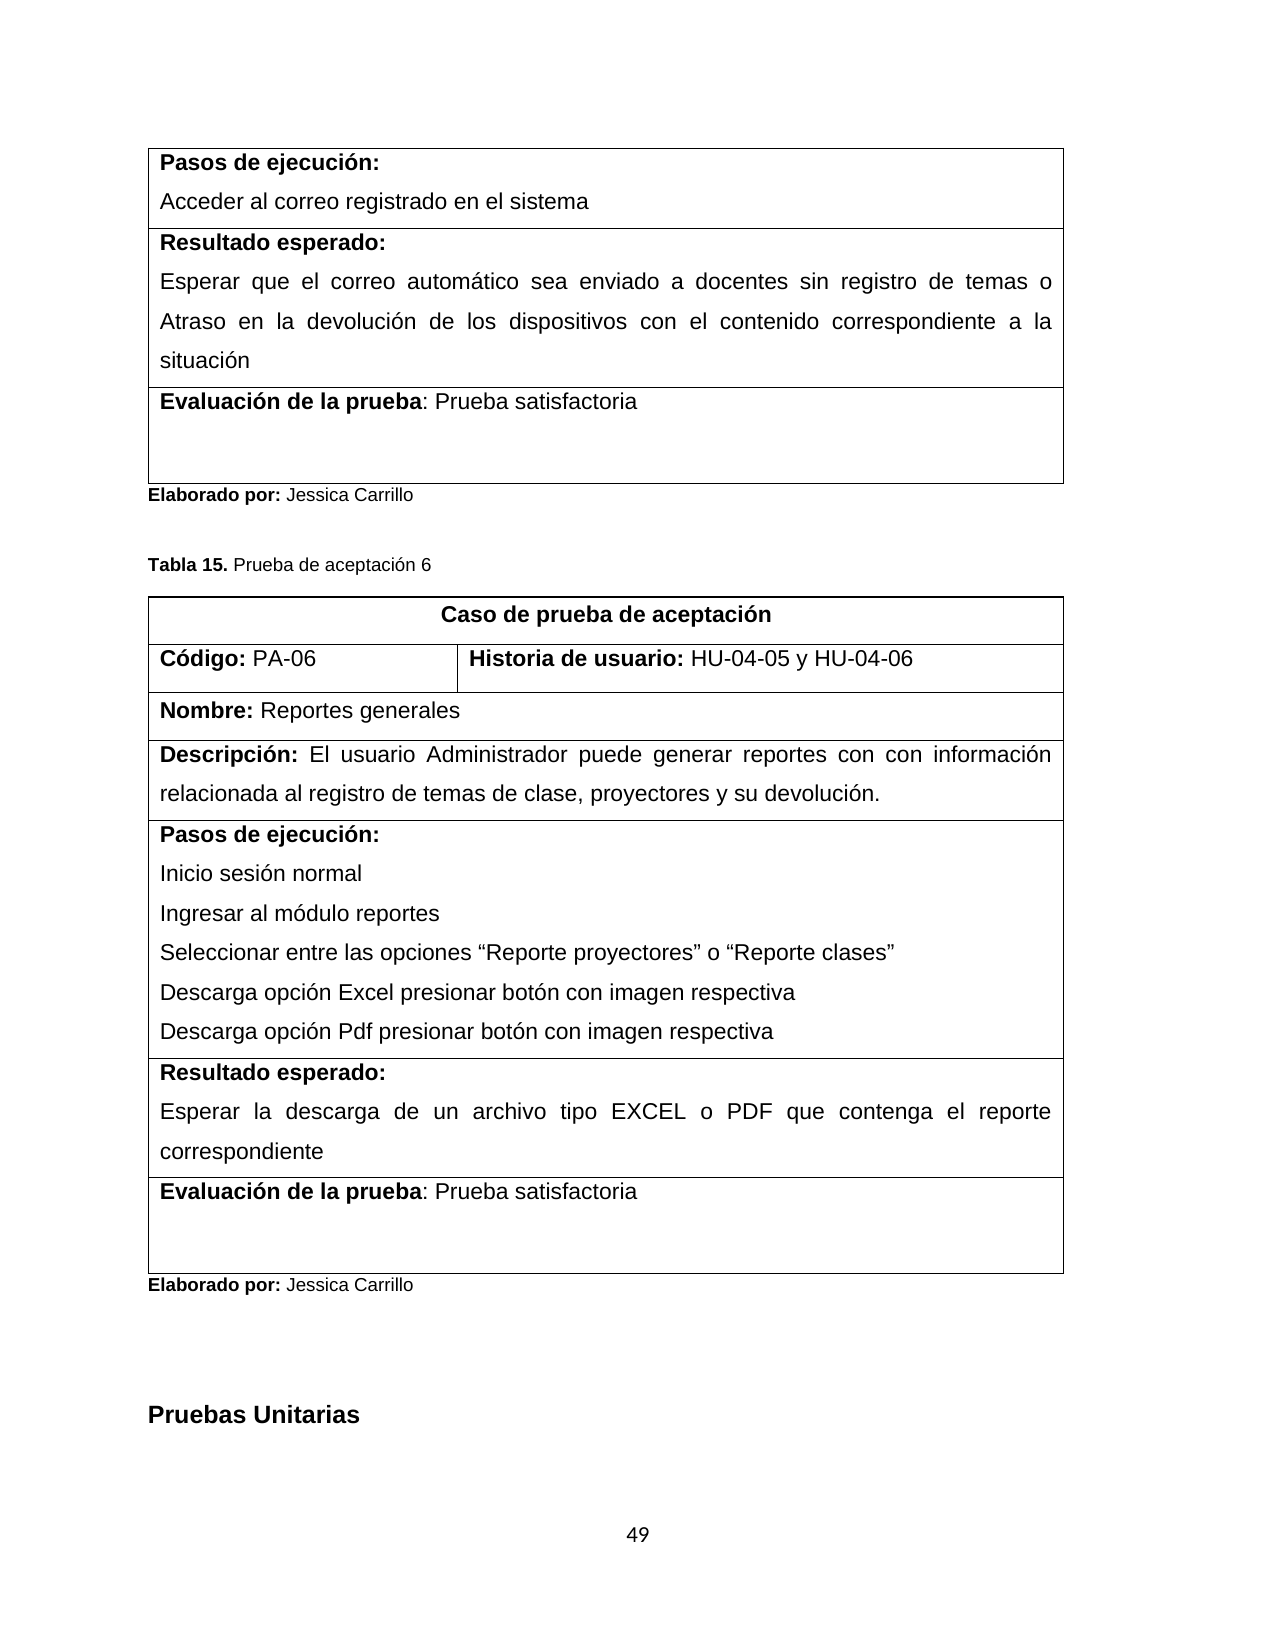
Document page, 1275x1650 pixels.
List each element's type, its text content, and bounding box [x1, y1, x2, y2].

table_cell Pasos de ejecución: Acceder al correo registrado en el sistema [149, 149, 1063, 228]
table_cell Código: PA-06 [149, 645, 457, 692]
table_cell Pasos de ejecución: Inicio sesión normal Ingresar al módulo reportes Seleccionar entre las opciones “Reporte proyectores” o “Reporte clases” Descarga opción Excel presionar botón con imagen respectiva Descarga opción Pdf presionar botón con imagen respectiva [149, 821, 1063, 1058]
table_header Caso de prueba de aceptación [149, 598, 1063, 644]
text Pruebas Unitarias [148, 1401, 1127, 1429]
table_cell Historia de usuario: HU-04-05 y HU-04-06 [458, 645, 1063, 692]
text Elaborado por: Jessica Carrillo [148, 1274, 1127, 1296]
table_cell Nombre: Reportes generales [149, 693, 1063, 740]
table_cell Resultado esperado: Esperar que el correo automático sea enviado a docentes sin registro de temas o Atraso en la devolución de los dispositivos con el contenido correspondiente a la situación [149, 229, 1063, 387]
text Tabla 15. Prueba de aceptación 6 [148, 554, 1127, 576]
table_cell Evaluación de la prueba: Prueba satisfactoria [149, 1178, 1063, 1273]
text Elaborado por: Jessica Carrillo [148, 483, 1127, 505]
table_cell Descripción: El usuario Administrador puede generar reportes con con información relacionada al registro de temas de clase, proyectores y su devolución. [149, 741, 1063, 820]
table_cell Resultado esperado: Esperar la descarga de un archivo tipo EXCEL o PDF que contenga el reporte correspondiente [149, 1059, 1063, 1177]
table_cell Evaluación de la prueba: Prueba satisfactoria [149, 388, 1063, 482]
